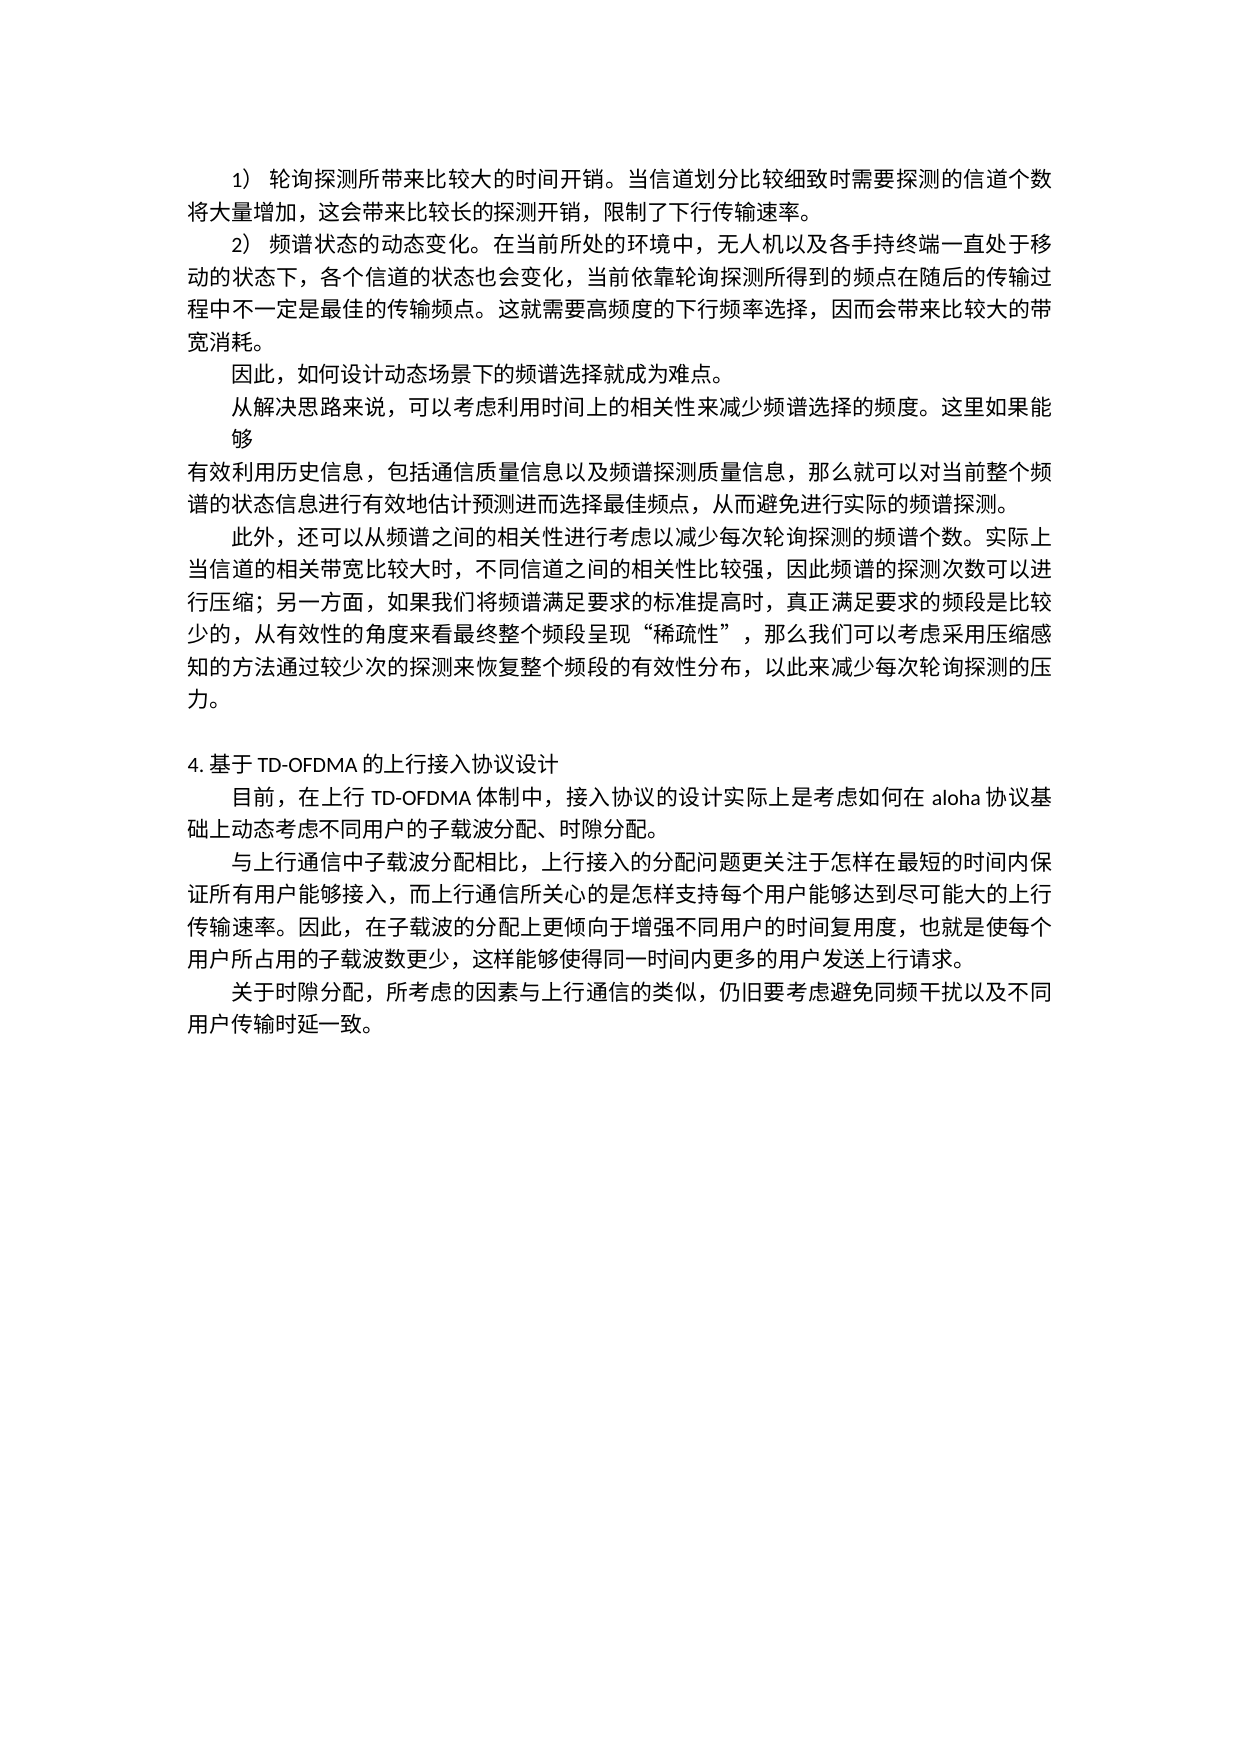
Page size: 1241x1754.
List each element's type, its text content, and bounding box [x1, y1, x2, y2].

list 轮询探测所带来比较大的时间开销。当信道划分比较细致时需要探测的信道个数将大量增加，这会带来比较长的探测开销，限制了下行传输速率。 [187, 162, 1053, 227]
list 与上行通信中子载波分配相比，上行接入的分配问题更关注于怎样在最短的时间内保证所有用户能够接入，而上行通信所关心的是怎样支持每个用户能够达到尽可能大的上行传输速率。因此，在子载波的分配上更倾向于增强不同用户的时间复用度，也就是使每个用户所占用的子载波数更少，这样能够使得同一时间内更多的用户发送上行请求。 [187, 844, 1053, 974]
list 目前，在上行TD-OFDMA体制中，接入协议的设计实际上是考虑如何在aloha协议基础上动态考虑不同用户的子载波分配、时隙分配。 [187, 779, 1053, 844]
list 有效利用历史信息，包括通信质量信息以及频谱探测质量信息，那么就可以对当前整个频谱的状态信息进行有效地估计预测进而选择最佳频点，从而避免进行实际的频谱探测。 [187, 454, 1053, 519]
list 因此，如何设计动态场景下的频谱选择就成为难点。 [231, 357, 1053, 389]
list 基于TD-OFDMA的上行接入协议设计 [187, 747, 1053, 779]
list 从解决思路来说，可以考虑利用时间上的相关性来减少频谱选择的频度。这里如果能够 [231, 389, 1053, 454]
list 关于时隙分配，所考虑的因素与上行通信的类似，仍旧要考虑避免同频干扰以及不同用户传输时延一致。 [187, 974, 1053, 1039]
list 此外，还可以从频谱之间的相关性进行考虑以减少每次轮询探测的频谱个数。实际上当信道的相关带宽比较大时，不同信道之间的相关性比较强，因此频谱的探测次数可以进行压缩；另一方面，如果我们将频谱满足要求的标准提高时，真正满足要求的频段是比较少的，从有效性的角度来看最终整个频段呈现“稀疏性”，那么我们可以考虑采用压缩感知的方法通过较少次的探测来恢复整个频段的有效性分布，以此来减少每次轮询探测的压力。 [187, 519, 1053, 714]
list 频谱状态的动态变化。在当前所处的环境中，无人机以及各手持终端一直处于移动的状态下，各个信道的状态也会变化，当前依靠轮询探测所得到的频点在随后的传输过程中不一定是最佳的传输频点。这就需要高频度的下行频率选择，因而会带来比较大的带宽消耗。 [187, 227, 1053, 357]
